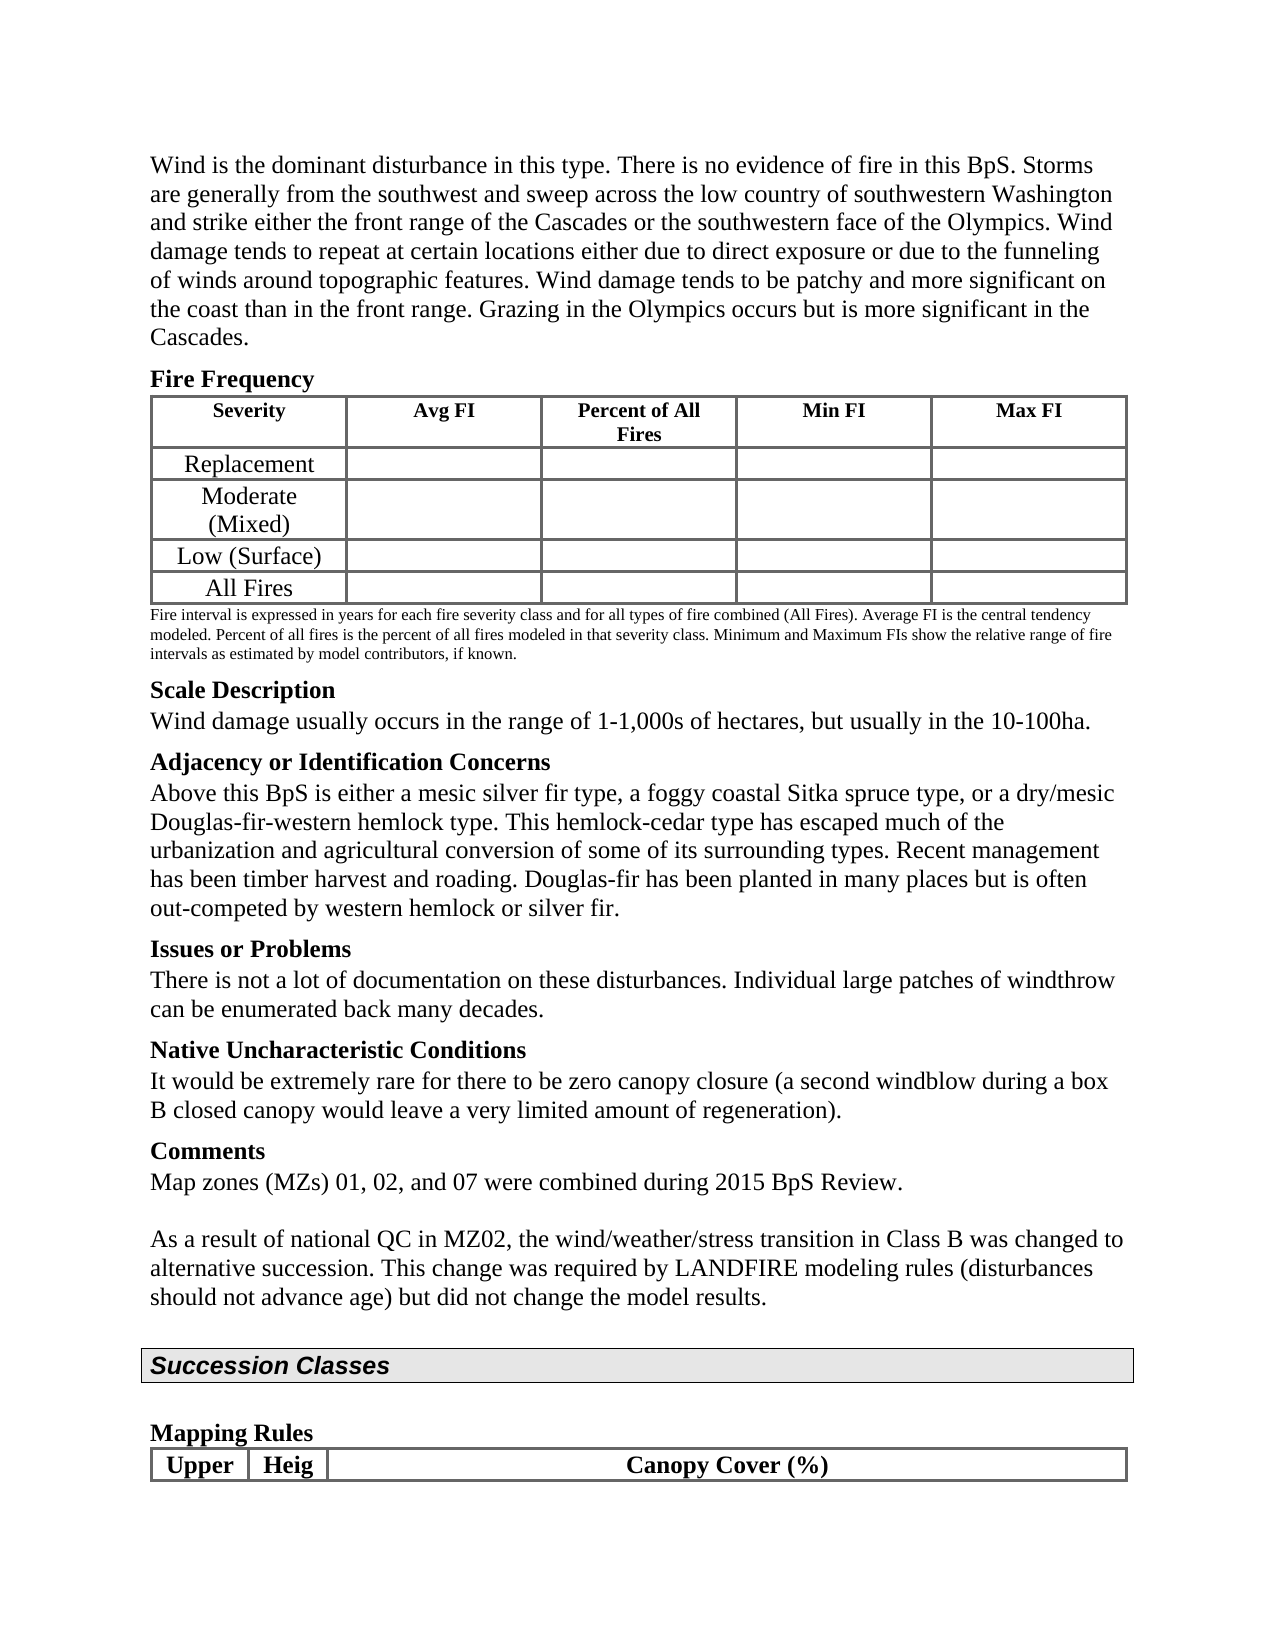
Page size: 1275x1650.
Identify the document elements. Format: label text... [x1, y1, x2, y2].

table_cell [543, 449, 735, 478]
text Mapping Rules [150, 1418, 1125, 1447]
table_header Percent of All Fires [543, 398, 735, 446]
table_cell [933, 481, 1125, 538]
text Issues or Problems [150, 934, 1125, 963]
text Wind damage usually occurs in the range of 1-1,000s of hectares, but usually in the 10-100ha. [150, 706, 1125, 735]
table_header Severity [153, 398, 345, 446]
text Scale Description [150, 675, 1125, 704]
table_cell [933, 541, 1125, 570]
table_cell [738, 449, 930, 478]
table_cell [933, 449, 1125, 478]
table_cell Low (Surface) [153, 541, 345, 570]
table_cell [738, 541, 930, 570]
text Wind is the dominant disturbance in this type. There is no evidence of fire in this BpS. Storms are generally from the southwest and sweep across the low country of southwestern Washington and strike either the front range of the Cascades or the southwestern face of the Olympics. Wind damage tends to repeat at certain locations either due to direct exposure or due to the funneling of winds around topographic features. Wind damage tends to be patchy and more significant on the coast than in the front range. Grazing in the Olympics occurs but is more significant in the Cascades. [150, 150, 1125, 351]
table_header Height (m) [250, 1450, 326, 1479]
table_cell [348, 481, 540, 538]
table_cell [543, 481, 735, 538]
table_cell [543, 541, 735, 570]
text There is not a lot of documentation on these disturbances. Individual large patches of windthrow can be enumerated back many decades. [150, 965, 1125, 1023]
text It would be extremely rare for there to be zero canopy closure (a second windblow during a box B closed canopy would leave a very limited amount of regeneration). [150, 1066, 1125, 1123]
table_header Min FI [738, 398, 930, 446]
text Above this BpS is either a mesic silver fir type, a foggy coastal Sitka spruce type, or a dry/mesic Douglas-fir-western hemlock type. This hemlock-cedar type has escaped much of the urbanization and agricultural conversion of some of its surrounding types. Recent management has been timber harvest and roading. Douglas-fir has been planted in many places but is often out-competed by western hemlock or silver fir. [150, 778, 1125, 922]
text Fire interval is expressed in years for each fire severity class and for all types of fire combined (All Fires). Average FI is the central tendency modeled. Percent of all fires is the percent of all fires modeled in that severity class. Minimum and Maximum FIs show the relative range of fire intervals as estimated by model contributors, if known. [150, 605, 1125, 663]
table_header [153, 1450, 247, 1479]
table_header Canopy Cover (%) [329, 1450, 1125, 1479]
text Succession Classes [142, 1349, 1133, 1382]
text Map zones (MZs) 01, 02, and 07 were combined during 2015 BpS Review. [150, 1167, 1125, 1196]
table_cell All Fires [153, 573, 345, 602]
table_cell Replacement [153, 449, 345, 478]
table_header Max FI [933, 398, 1125, 446]
text Fire Frequency [150, 364, 1125, 392]
text As a result of national QC in MZ02, the wind/weather/stress transition in Class B was changed to alternative succession. This change was required by LANDFIRE modeling rules (disturbances should not advance age) but did not change the model results. [150, 1224, 1125, 1311]
table_header Avg FI [348, 398, 540, 446]
table_cell [348, 449, 540, 478]
table_cell [348, 573, 540, 602]
table_cell [738, 573, 930, 602]
table_cell [738, 481, 930, 538]
table_cell [543, 573, 735, 602]
text Native Uncharacteristic Conditions [150, 1035, 1125, 1064]
text Adjacency or Identification Concerns [150, 747, 1125, 776]
table_cell [348, 541, 540, 570]
table_cell [933, 573, 1125, 602]
table_cell Moderate (Mixed) [153, 481, 345, 538]
text Comments [150, 1136, 1125, 1165]
